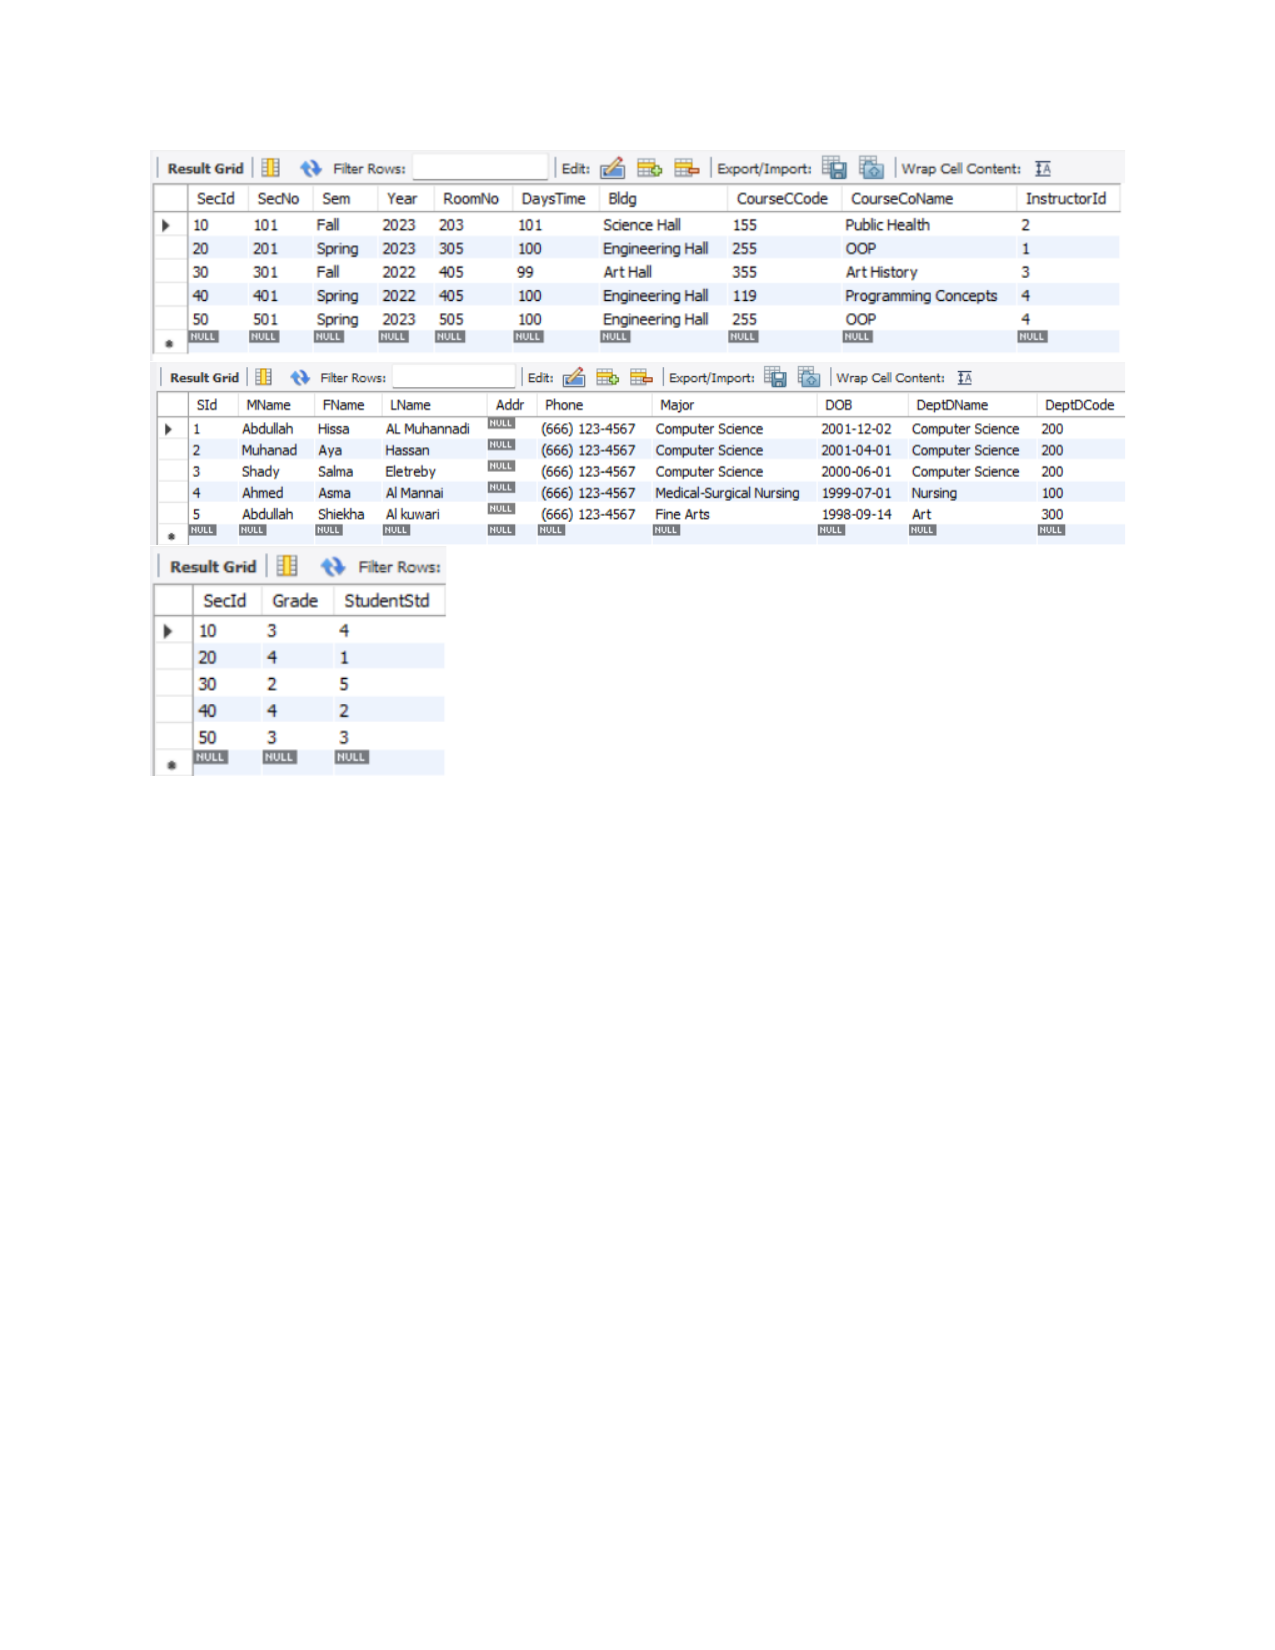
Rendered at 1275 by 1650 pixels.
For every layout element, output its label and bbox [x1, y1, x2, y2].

picture [150, 546, 447, 776]
picture [150, 362, 1125, 545]
picture [150, 150, 1125, 361]
